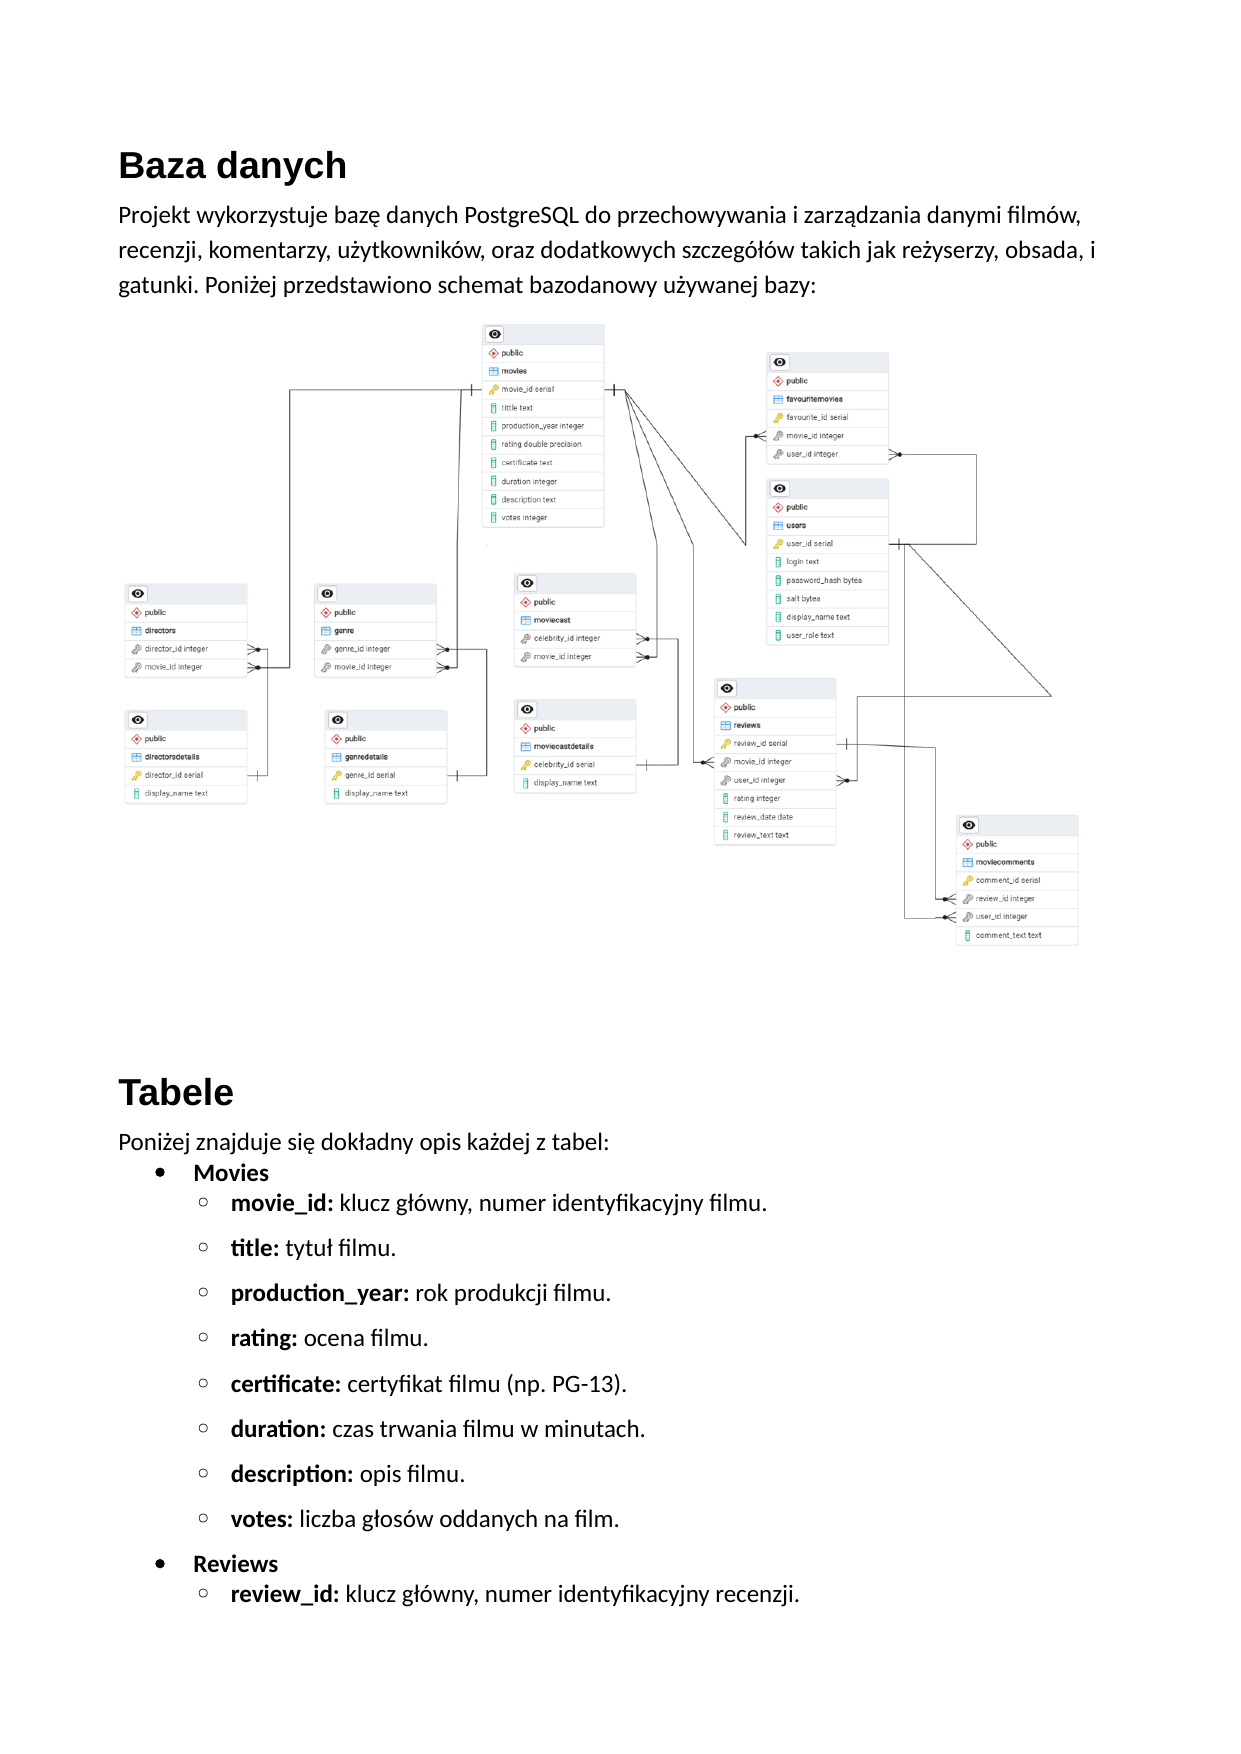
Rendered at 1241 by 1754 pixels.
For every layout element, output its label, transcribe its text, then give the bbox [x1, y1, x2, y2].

list title: tytuł filmu. [193, 1232, 1122, 1263]
text Projekt wykorzystuje bazę danych PostgreSQL do przechowywania i zarządzania danymi filmów, recenzji, komentarzy, użytkowników, oraz dodatkowych szczegółów takich jak reżyserzy, obsada, i gatunki. Poniżej przedstawiono schemat bazodanowy używanej bazy: [118, 199, 1122, 299]
list duration: czas trwania filmu w minutach. [193, 1413, 1122, 1443]
list rating: ocena filmu. [193, 1323, 1122, 1353]
list description: opis filmu. [193, 1458, 1122, 1488]
list Reviews [156, 1548, 1122, 1579]
list Movies [156, 1157, 1122, 1187]
list production_year: rok produkcji filmu. [193, 1277, 1122, 1308]
list movie_id: klucz główny, numer identyfikacyjny filmu. [193, 1187, 1122, 1218]
list votes: liczba głosów oddanych na film. [193, 1503, 1122, 1533]
list certificate: certyfikat filmu (np. PG-13). [193, 1368, 1122, 1398]
list review_id: klucz główny, numer identyfikacyjny recenzji. [193, 1579, 1122, 1609]
subtitle Baza danych [118, 143, 1122, 186]
subtitle Tabele [118, 1071, 1122, 1114]
picture [118, 318, 1123, 966]
text Poniżej znajduje się dokładny opis każdej z tabel: [118, 1126, 1122, 1157]
